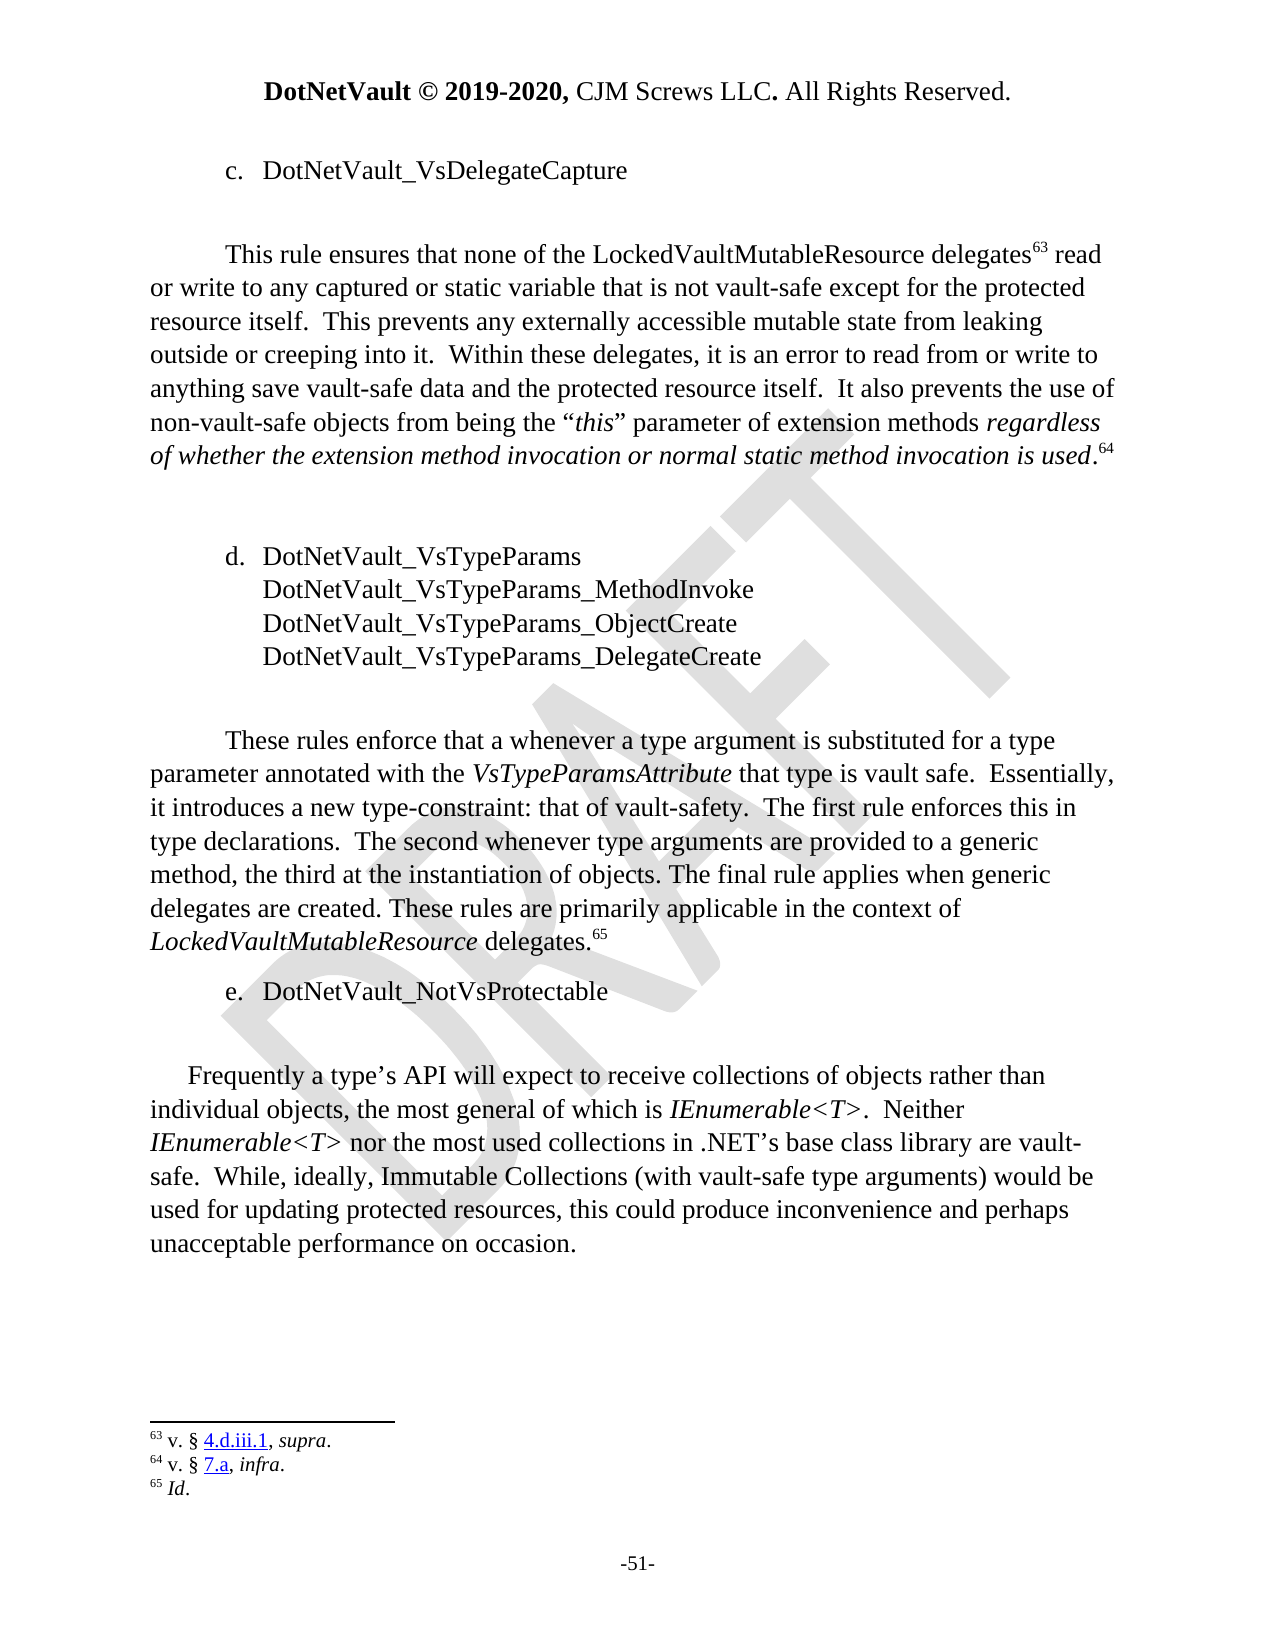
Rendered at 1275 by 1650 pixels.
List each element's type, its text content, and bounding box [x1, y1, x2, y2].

list DotNetVault_VsTypeParams_MethodInvoke [262, 573, 1125, 604]
text These rules enforce that a whenever a type argument is substituted for a type parameter annotated with the VsTypeParamsAttribute that type is vault safe. Essentially, it introduces a new type-constraint: that of vault-safety. The first rule enforces this in type declarations. The second whenever type arguments are provided to a generic method, the third at the instantiation of objects. The final rule applies when generic delegates are created. These rules are primarily applicable in the context of LockedVaultMutableResource delegates. [150, 724, 1125, 956]
list DotNetVault_VsTypeParams_ObjectCreate [262, 607, 1125, 638]
text Frequently a type’s API will expect to receive collections of objects rather than individual objects, the most general of which is IEnumerable<T>. Neither IEnumerable<T> nor the most used collections in .NET’s base class library are vault-safe. While, ideally, Immutable Collections (with vault-safe type arguments) would be used for updating protected resources, this could produce inconvenience and perhaps unacceptable performance on occasion. [150, 1059, 1125, 1258]
list DotNetVault_VsTypeParams_DelegateCreate [262, 640, 1125, 671]
subtitle DotNetVault_NotVsProtectable [225, 975, 1125, 1007]
subtitle DotNetVault_VsTypeParams [225, 539, 1125, 571]
text This rule ensures that none of the LockedVaultMutableResource delegates read or write to any captured or static variable that is not vault-safe except for the protected resource itself. This prevents any externally accessible mutable state from leaking outside or creeping into it. Within these delegates, it is an error to read from or write to anything save vault-safe data and the protected resource itself. It also prevents the use of non-vault-safe objects from being the “this” parameter of extension methods regardless of whether the extension method invocation or normal static method invocation is used. [150, 238, 1125, 470]
subtitle DotNetVault_VsDelegateCapture [225, 154, 1125, 185]
